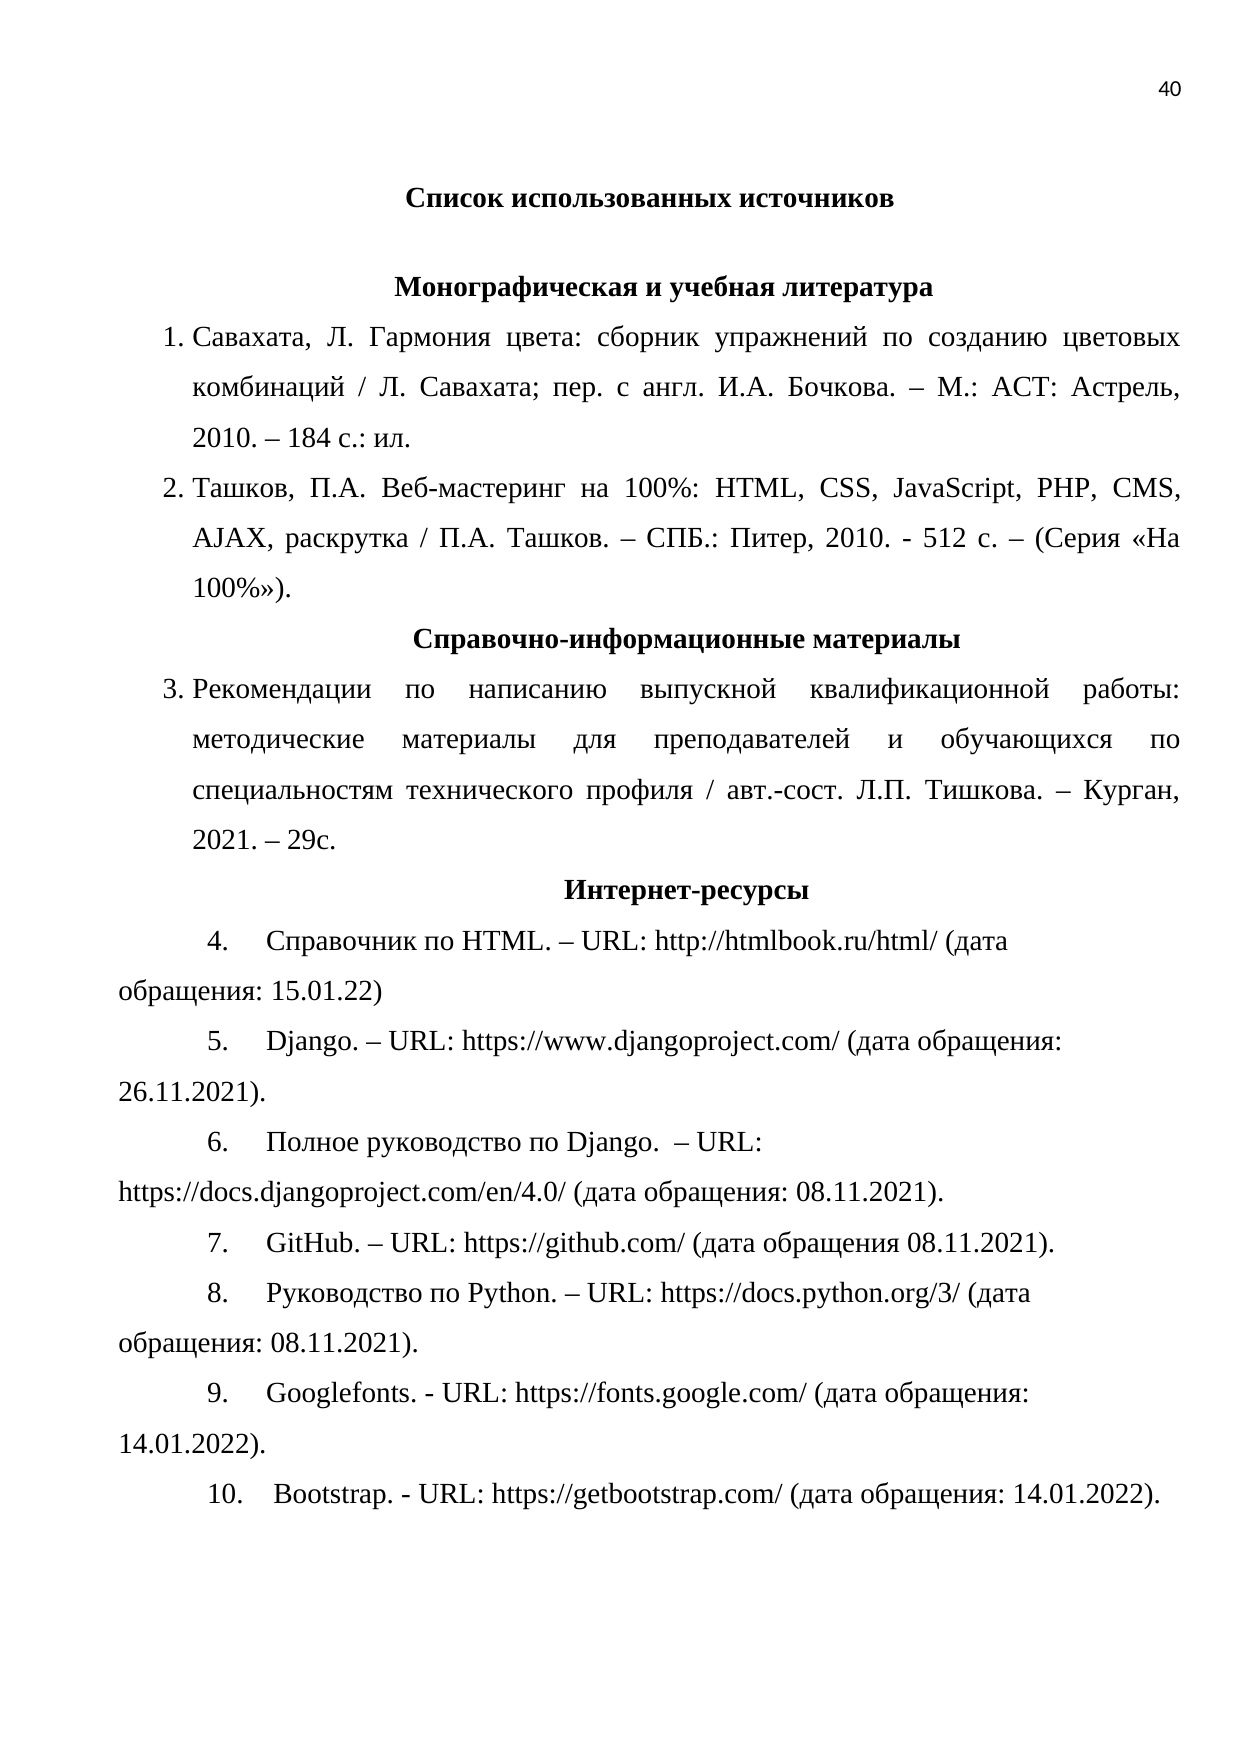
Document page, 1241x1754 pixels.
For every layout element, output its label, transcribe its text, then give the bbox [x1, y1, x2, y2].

list Ташков, П.А. Веб-мастеринг на 100%: HTML, CSS, JavaScript, PHP, CMS, AJAX, раскрутка / П.А. Ташков. – СПБ.: Питер, 2010. - 512 с. – (Серия «На 100%»). [162, 470, 1181, 604]
list Интернет-ресурсы [118, 872, 1181, 906]
list Савахата, Л. Гармония цвета: сборник упражнений по созданию цветовых комбинаций / Л. Савахата; пер. с англ. И.А. Бочкова. – М.: АСТ: Астрель, 2010. – 184 с.: ил. [162, 319, 1181, 453]
list Справочно-информационные материалы [118, 621, 1181, 654]
text Монографическая и учебная литература [118, 269, 1181, 302]
list Справочник по HTML. – URL: http://htmlbook.ru/html/ (дата обращения: 15.01.22) [118, 923, 1181, 1007]
list Bootstrap. - URL: https://getbootstrap.com/ (дата обращения: 14.01.2022). [118, 1476, 1181, 1510]
list Django. – URL: https://www.djangoproject.com/ (дата обращения: 26.11.2021). [118, 1023, 1181, 1107]
list GitHub. – URL: https://github.com/ (дата обращения 08.11.2021). [118, 1225, 1181, 1258]
list Руководство по Python. – URL: https://docs.python.org/3/ (дата обращения: 08.11.2021). [118, 1275, 1181, 1359]
subtitle Список использованных источников [118, 180, 1181, 213]
list Googlefonts. - URL: https://fonts.google.com/ (дата обращения: 14.01.2022). [118, 1376, 1181, 1459]
list Полное руководство по Django. – URL: https://docs.djangoproject.com/en/4.0/ (дата обращения: 08.11.2021). [118, 1124, 1181, 1208]
list Рекомендации по написанию выпускной квалификационной работы: методические материалы для преподавателей и обучающихся по специальностям технического профиля / авт.-сост. Л.П. Тишкова. – Курган, 2021. – 29с. [162, 671, 1181, 856]
